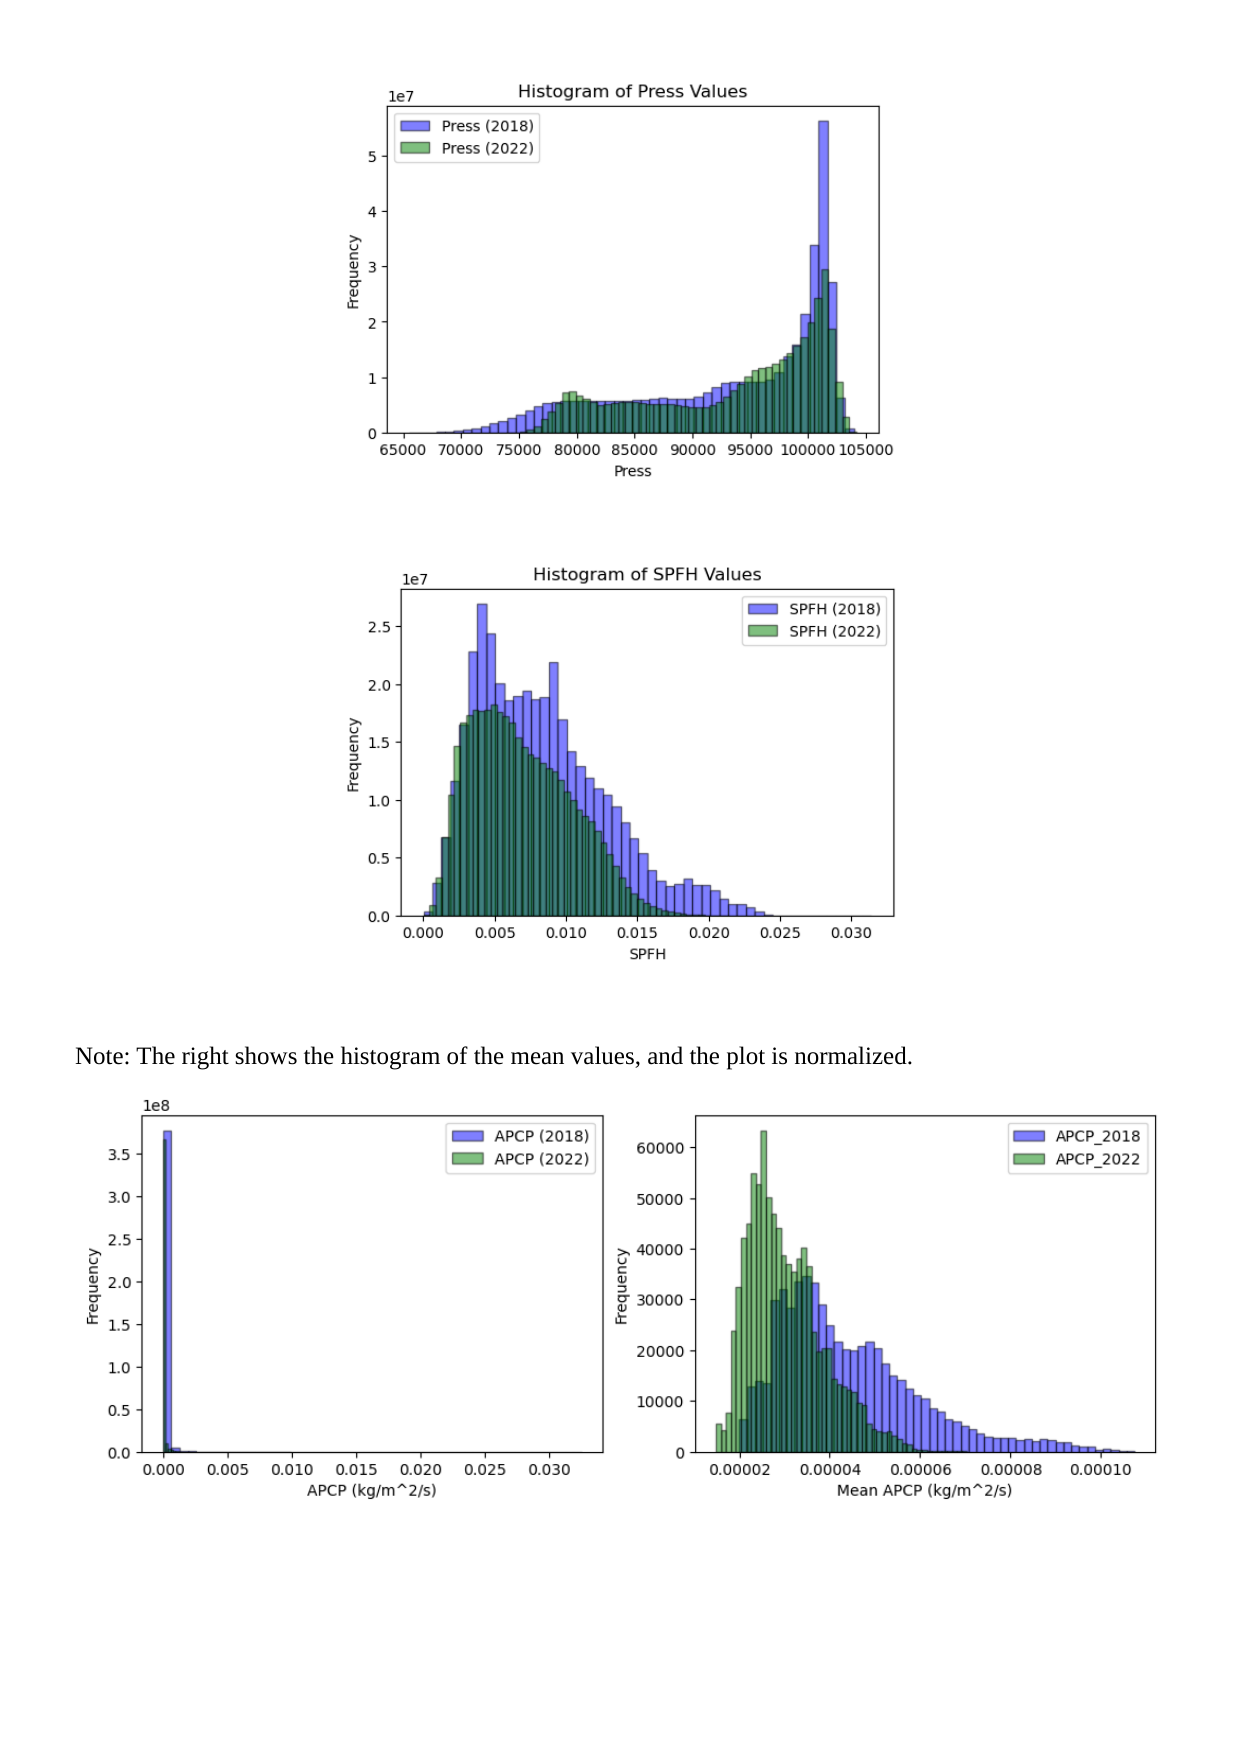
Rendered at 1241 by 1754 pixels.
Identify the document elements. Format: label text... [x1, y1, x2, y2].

text Note: The right shows the histogram of the mean values, and the plot is normalized. [75, 1041, 1165, 1070]
picture [75, 1088, 1166, 1510]
picture [336, 75, 904, 489]
picture [336, 558, 904, 972]
